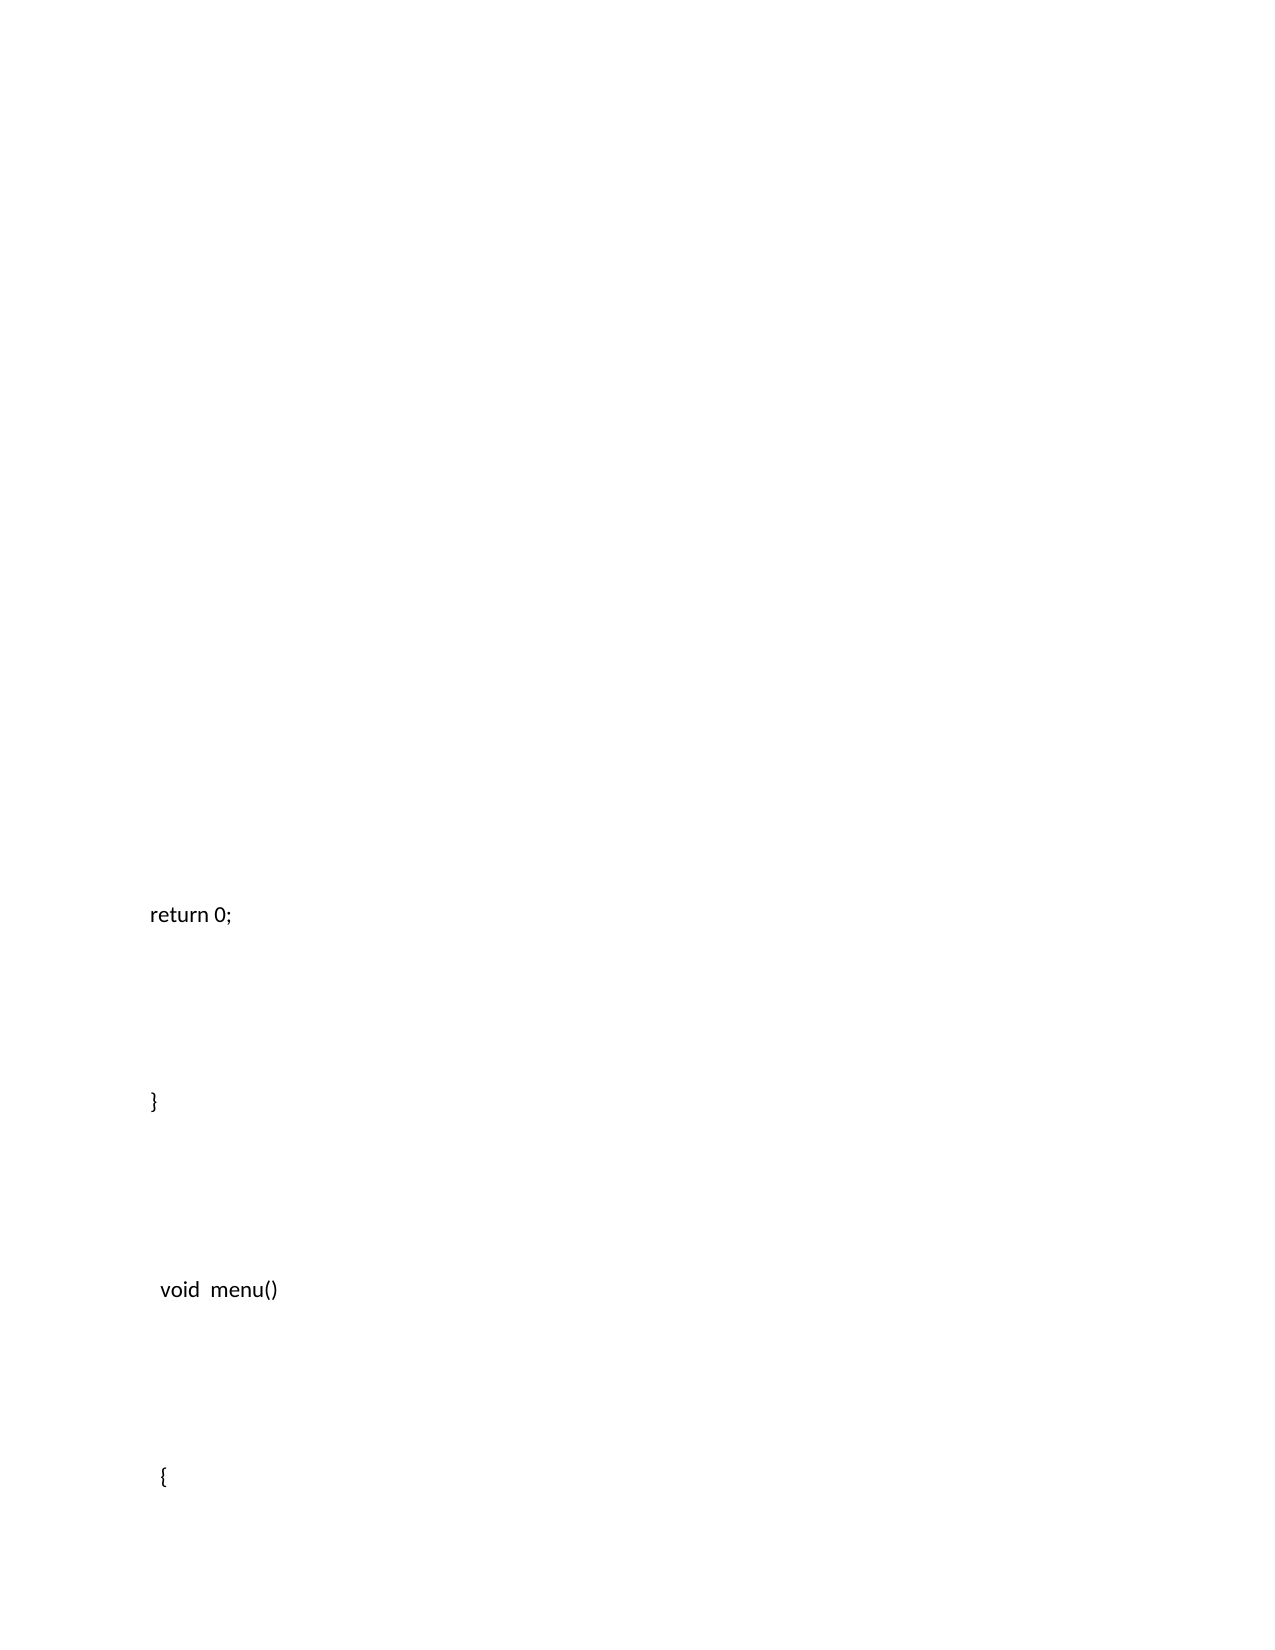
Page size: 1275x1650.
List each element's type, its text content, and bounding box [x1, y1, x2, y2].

text void menu() [150, 1275, 1125, 1303]
text { [150, 1462, 1125, 1491]
text } [150, 1087, 1125, 1116]
text return 0; [150, 900, 1125, 928]
